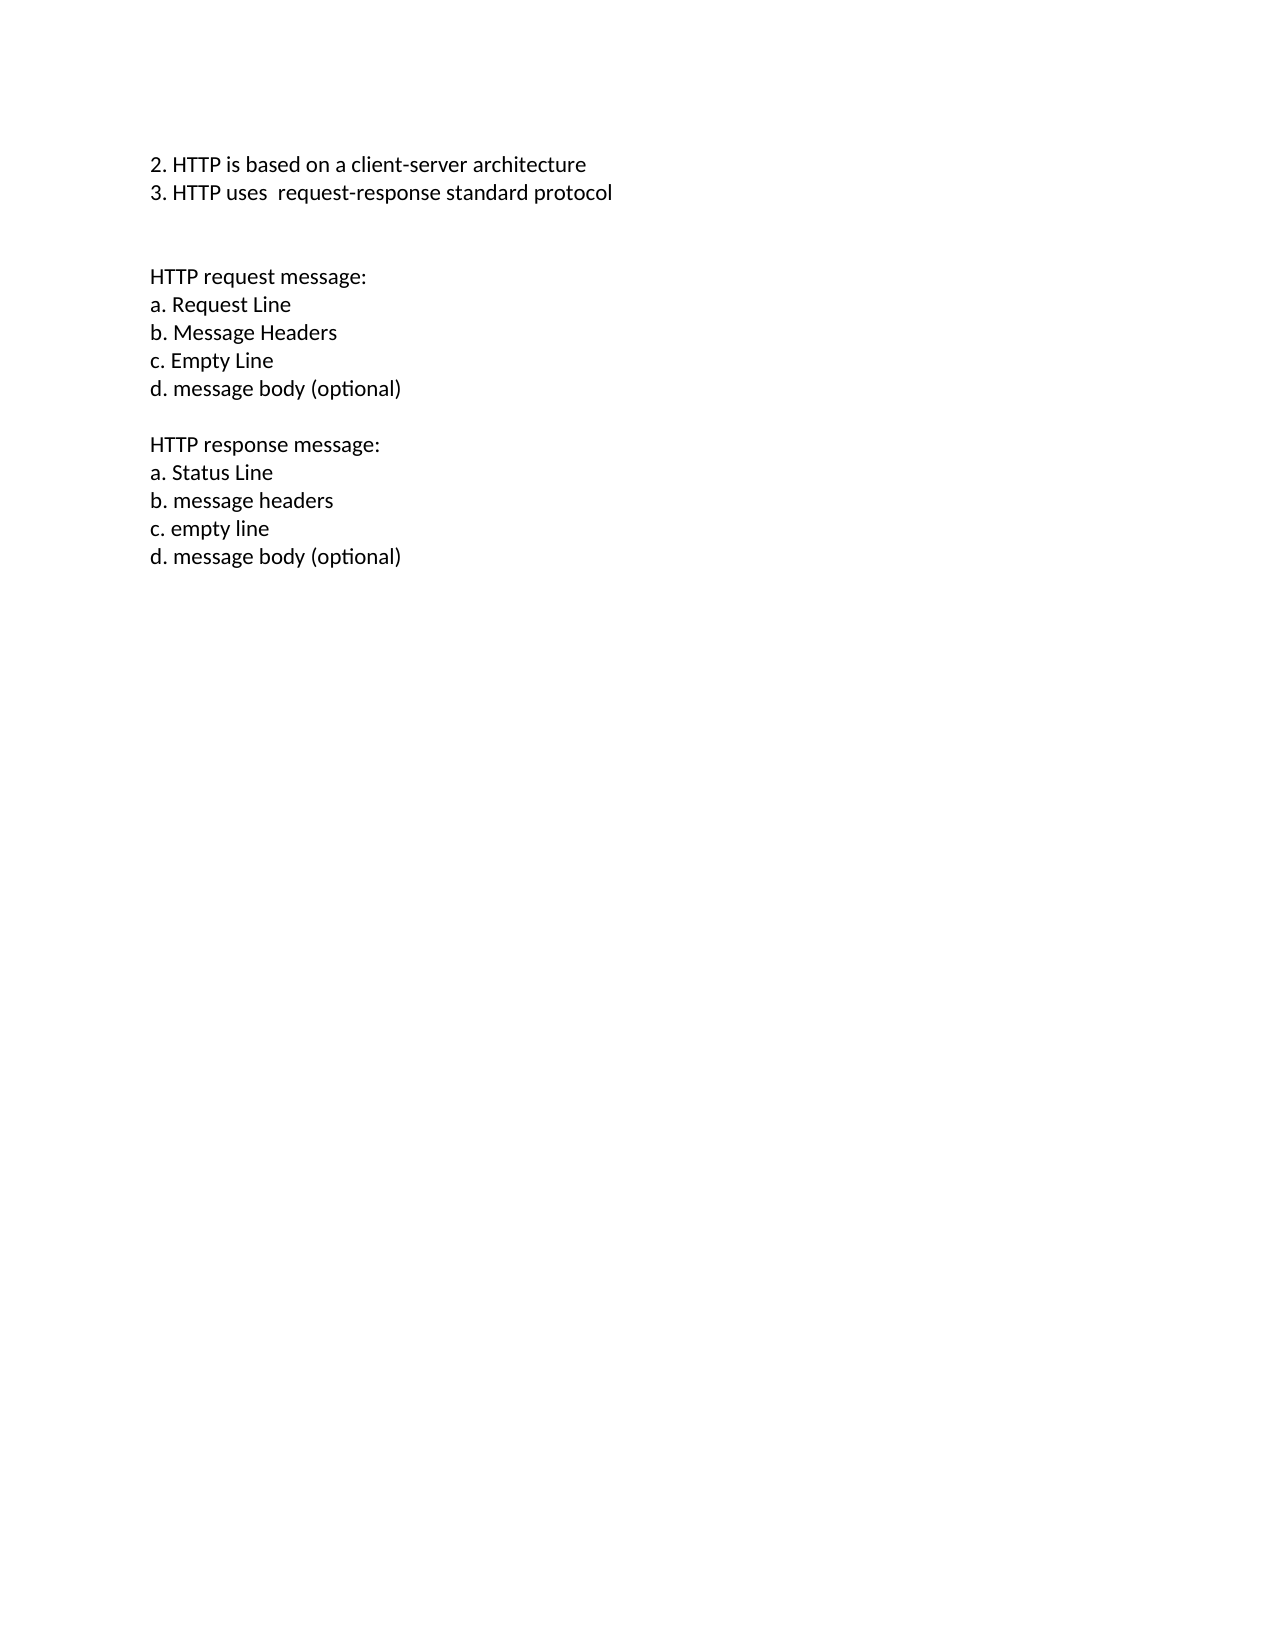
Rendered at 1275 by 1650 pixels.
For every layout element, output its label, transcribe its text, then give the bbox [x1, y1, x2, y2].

text c. Empty Line [150, 346, 1125, 374]
text HTTP request message: [150, 262, 1125, 290]
text d. message body (optional) [150, 542, 1125, 570]
text HTTP response message: [150, 430, 1125, 458]
text b. message headers [150, 486, 1125, 514]
text c. empty line [150, 514, 1125, 542]
text 3. HTTP uses request-response standard protocol [150, 178, 1125, 206]
text a. Request Line [150, 290, 1125, 318]
text 2. HTTP is based on a client-server architecture [150, 150, 1125, 178]
text b. Message Headers [150, 318, 1125, 346]
text a. Status Line [150, 458, 1125, 486]
text d. message body (optional) [150, 374, 1125, 402]
